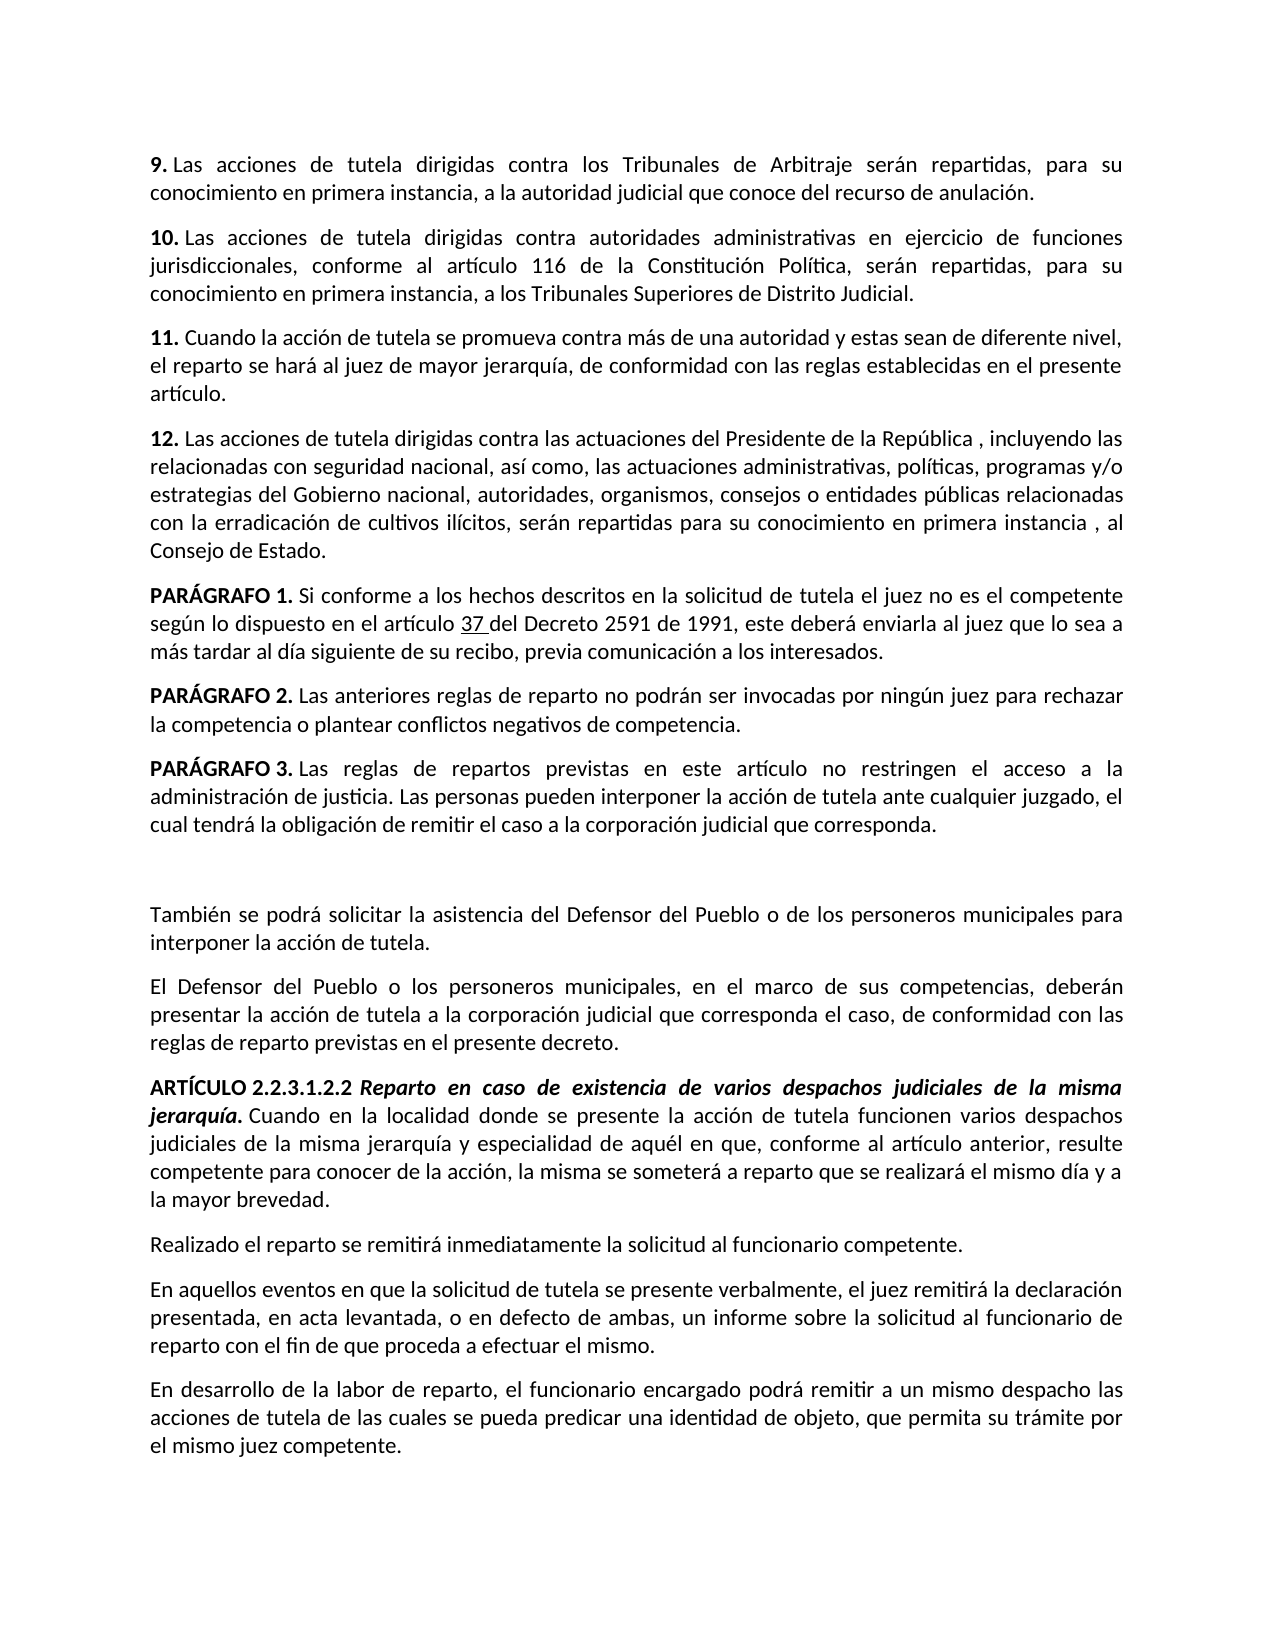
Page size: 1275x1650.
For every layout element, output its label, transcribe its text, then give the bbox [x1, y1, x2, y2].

text 9. Las acciones de tutela dirigidas contra los Tribunales de Arbitraje serán repartidas, para su conocimiento en primera instancia, a la autoridad judicial que conoce del recurso de anulación. [150, 150, 1125, 206]
text PARÁGRAFO 1. Si conforme a los hechos descritos en la solicitud de tutela el juez no es el competente según lo dispuesto en el artículo 37 del Decreto 2591 de 1991, este deberá enviarla al juez que lo sea a más tardar al día siguiente de su recibo, previa comunicación a los interesados. [150, 581, 1125, 665]
text El Defensor del Pueblo o los personeros municipales, en el marco de sus competencias, deberán presentar la acción de tutela a la corporación judicial que corresponda el caso, de conformidad con las reglas de reparto previstas en el presente decreto. [150, 972, 1125, 1057]
text ARTÍCULO 2.2.3.1.2.2 Reparto en caso de existencia de varios despachos judiciales de la misma jerarquía. Cuando en la localidad donde se presente la acción de tutela funcionen varios despachos judiciales de la misma jerarquía y especialidad de aquél en que, conforme al artículo anterior, resulte competente para conocer de la acción, la misma se someterá a reparto que se realizará el mismo día y a la mayor brevedad. [150, 1073, 1125, 1213]
text 10. Las acciones de tutela dirigidas contra autoridades administrativas en ejercicio de funciones jurisdiccionales, conforme al artículo 116 de la Constitución Política, serán repartidas, para su conocimiento en primera instancia, a los Tribunales Superiores de Distrito Judicial. [150, 223, 1125, 307]
text PARÁGRAFO 2. Las anteriores reglas de reparto no podrán ser invocadas por ningún juez para rechazar la competencia o plantear conflictos negativos de competencia. [150, 682, 1125, 738]
text Realizado el reparto se remitirá inmediatamente la solicitud al funcionario competente. [150, 1230, 1125, 1258]
text También se podrá solicitar la asistencia del Defensor del Pueblo o de los personeros municipales para interponer la acción de tutela. [150, 900, 1125, 956]
text En aquellos eventos en que la solicitud de tutela se presente verbalmente, el juez remitirá la declaración presentada, en acta levantada, o en defecto de ambas, un informe sobre la solicitud al funcionario de reparto con el fin de que proceda a efectuar el mismo. [150, 1275, 1125, 1359]
text PARÁGRAFO 3. Las reglas de repartos previstas en este artículo no restringen el acceso a la administración de justicia. Las personas pueden interponer la acción de tutela ante cualquier juzgado, el cual tendrá la obligación de remitir el caso a la corporación judicial que corresponda. [150, 754, 1125, 838]
text 11. Cuando la acción de tutela se promueva contra más de una autoridad y estas sean de diferente nivel, el reparto se hará al juez de mayor jerarquía, de conformidad con las reglas establecidas en el presente artículo. [150, 323, 1125, 407]
text En desarrollo de la labor de reparto, el funcionario encargado podrá remitir a un mismo despacho las acciones de tutela de las cuales se pueda predicar una identidad de objeto, que permita su trámite por el mismo juez competente. [150, 1375, 1125, 1459]
text 12. Las acciones de tutela dirigidas contra las actuaciones del Presidente de la República , incluyendo las relacionadas con seguridad nacional, así como, las actuaciones administrativas, políticas, programas y/o estrategias del Gobierno nacional, autoridades, organismos, consejos o entidades públicas relacionadas con la erradicación de cultivos ilícitos, serán repartidas para su conocimiento en primera instancia , al Consejo de Estado. [150, 424, 1125, 564]
